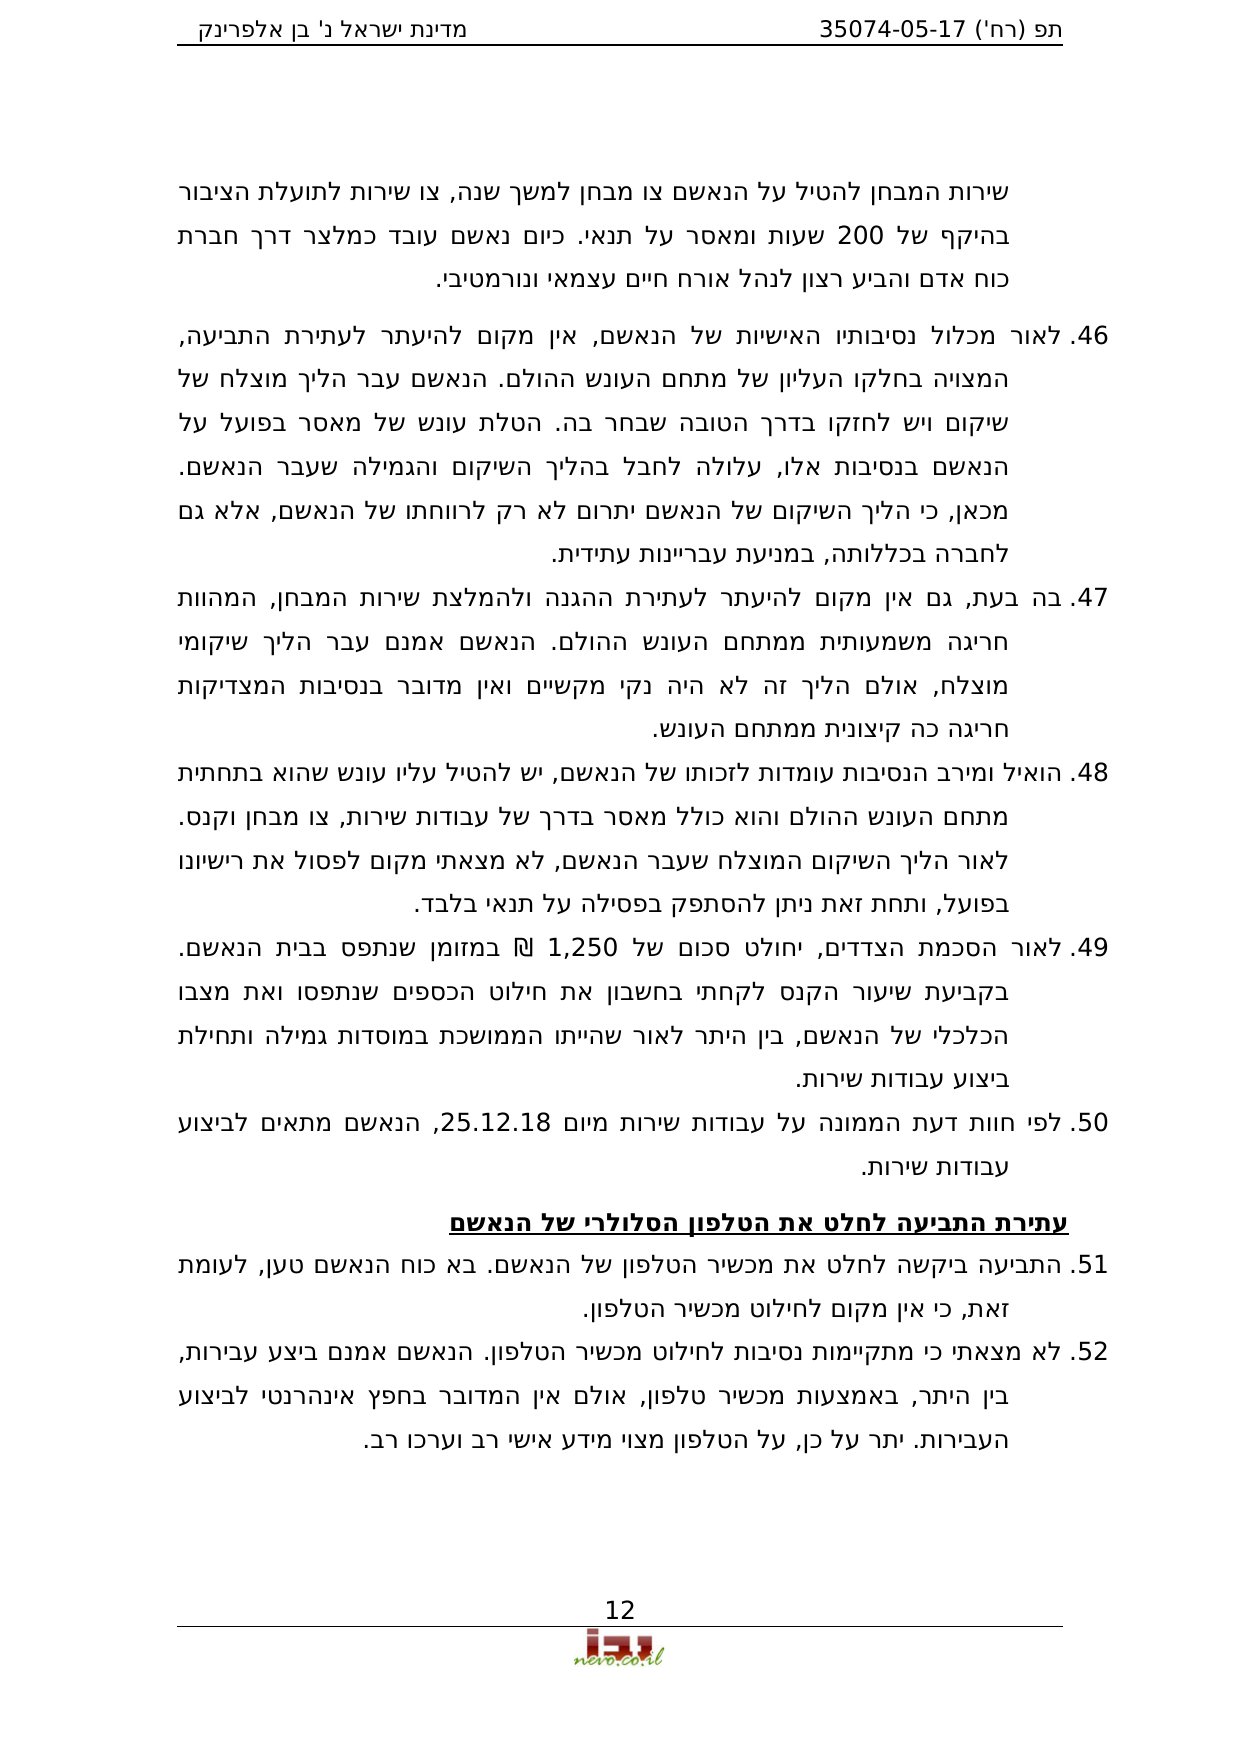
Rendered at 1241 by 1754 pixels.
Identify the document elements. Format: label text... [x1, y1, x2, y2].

picture [574, 1628, 666, 1667]
list לאור מכלול נסיבותיו האישיות של הנאשם, אין מקום להיעתר לעתירת התביעה, המצויה בחלקו העליון של מתחם העונש ההולם. הנאשם עבר הליך מוצלח של שיקום ויש לחזקו בדרך הטובה שבחר בה. הטלת עונש של מאסר בפועל על הנאשם בנסיבות אלו, עלולה לחבל בהליך השיקום והגמילה שעבר הנאשם. מכאן, כי הליך השיקום של הנאשם יתרום לא רק לרווחתו של הנאשם, אלא גם לחברה בכללותה, במניעת עבריינות עתידית. [177, 321, 1069, 569]
list לפי חוות דעת הממונה על עבודות שירות מיום 25.12.18, הנאשם מתאים לביצוע עבודות שירות. [177, 1108, 1069, 1181]
list הואיל ומירב הנסיבות עומדות לזכותו של הנאשם, יש להטיל עליו עונש שהוא בתחתית מתחם העונש ההולם והוא כולל מאסר בדרך של עבודות שירות, צו מבחן וקנס. לאור הליך השיקום המוצלח שעבר הנאשם, לא מצאתי מקום לפסול את רישיונו בפועל, ותחת זאת ניתן להסתפק בפסילה על תנאי בלבד. [177, 758, 1069, 919]
list לאור הסכמת הצדדים, יחולט סכום של 1,250 ₪ במזומן שנתפס בבית הנאשם. בקביעת שיעור הקנס לקחתי בחשבון את חילוט הכספים שנתפסו ואת מצבו הכלכלי של הנאשם, בין היתר לאור שהייתו הממושכת במוסדות גמילה ותחילת ביצוע עבודות שירות. [177, 933, 1069, 1094]
list לא מצאתי כי מתקיימות נסיבות לחילוט מכשיר הטלפון. הנאשם אמנם ביצע עבירות, בין היתר, באמצעות מכשיר טלפון, אולם אין המדובר בחפץ אינהרנטי לביצוע העבירות. יתר על כן, על הטלפון מצוי מידע אישי רב וערכו רב. [177, 1338, 1069, 1454]
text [177, 177, 1010, 294]
list התביעה ביקשה לחלט את מכשיר הטלפון של הנאשם. בא כוח הנאשם טען, לעומת זאת, כי אין מקום לחילוט מכשיר הטלפון. [177, 1250, 1069, 1323]
text עתירת התביעה לחלט את הטלפון הסלולרי של הנאשם [177, 1208, 1069, 1238]
list בה בעת, גם אין מקום להיעתר לעתירת ההגנה ולהמלצת שירות המבחן, המהוות חריגה משמעותית ממתחם העונש ההולם. הנאשם אמנם עבר הליך שיקומי מוצלח, אולם הליך זה לא היה נקי מקשיים ואין מדובר בנסיבות המצדיקות חריגה כה קיצונית ממתחם העונש. [177, 583, 1069, 744]
